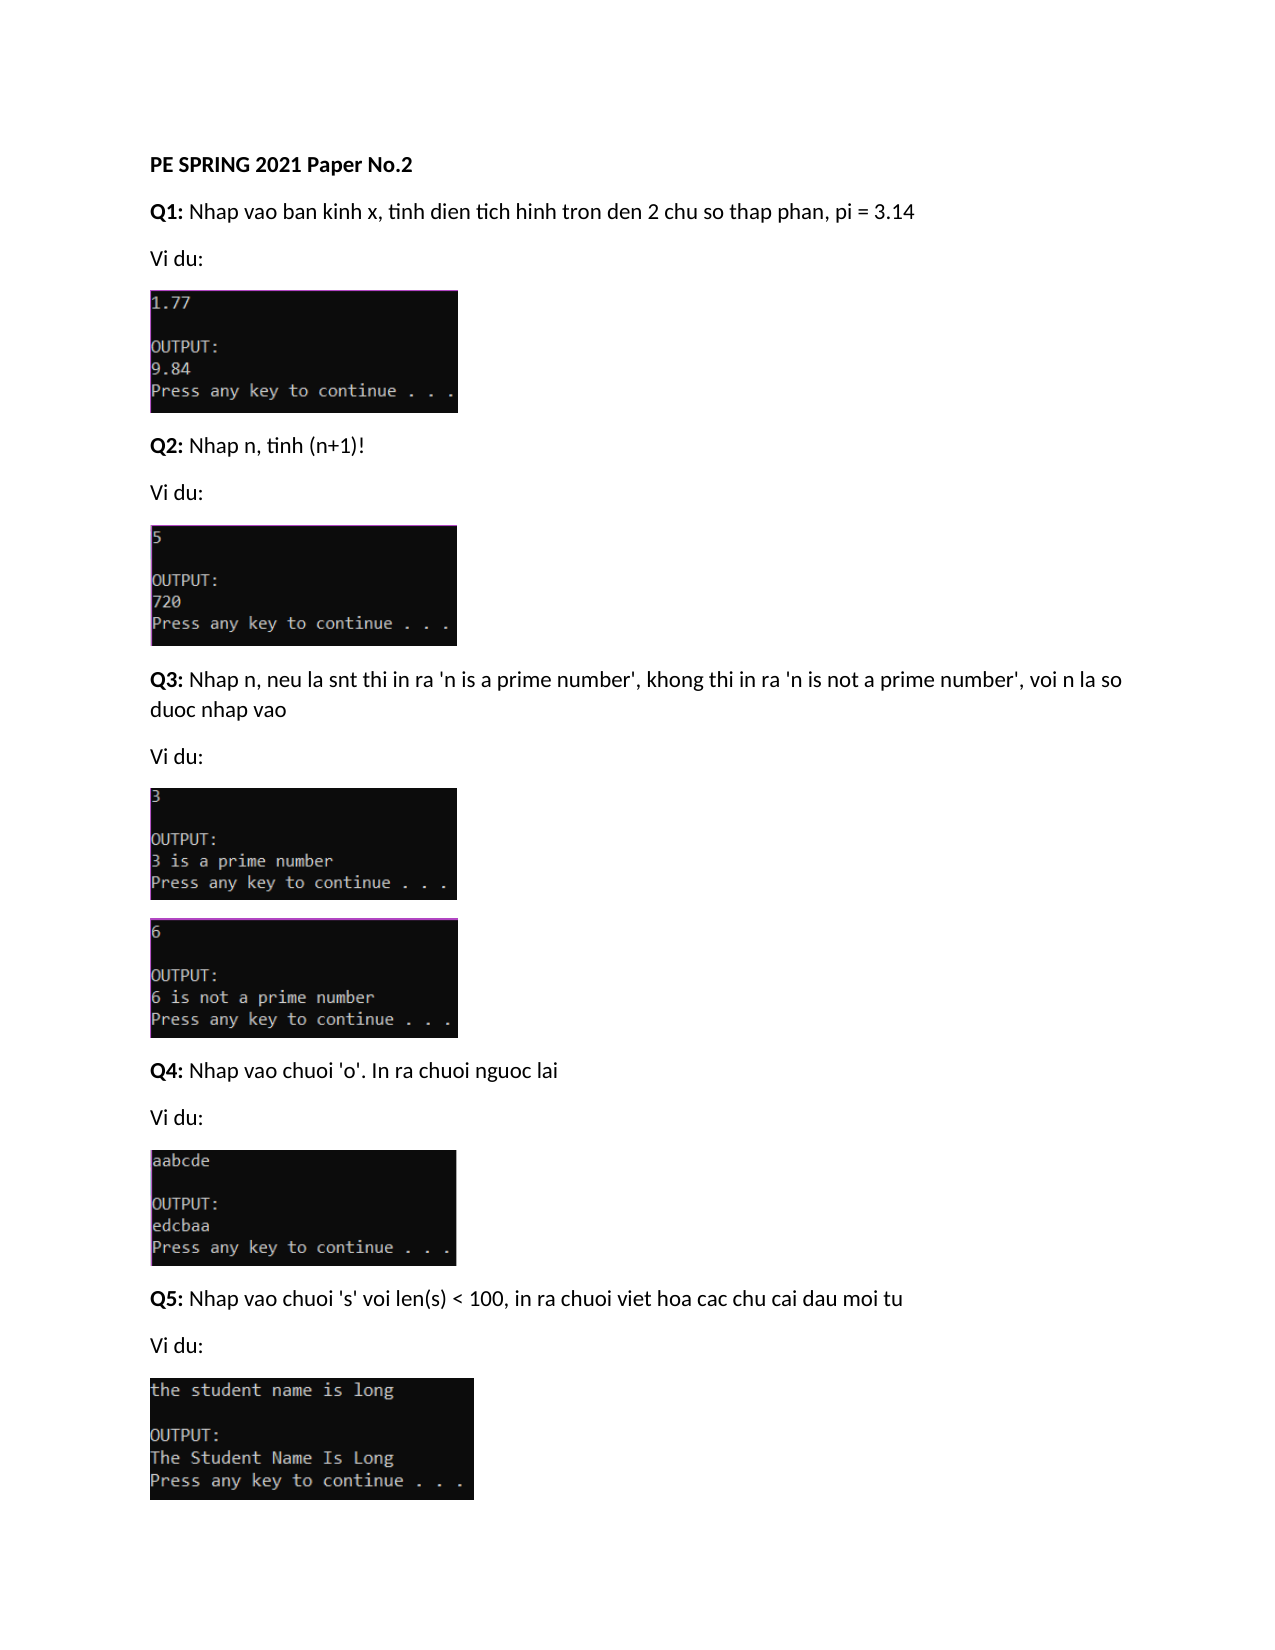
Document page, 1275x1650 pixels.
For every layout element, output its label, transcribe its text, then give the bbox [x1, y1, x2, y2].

text Q4: Nhap vao chuoi 'o'. In ra chuoi nguoc lai [150, 1056, 1125, 1084]
text Vi du: [150, 1331, 1125, 1359]
text Vi du: [150, 478, 1125, 506]
text PE SPRING 2021 Paper No.2 [150, 150, 1125, 178]
picture [150, 918, 458, 1038]
text Q2: Nhap n, tinh (n+1)! [150, 431, 1125, 459]
text Q5: Nhap vao chuoi 's' voi len(s) < 100, in ra chuoi viet hoa cac chu cai dau moi tu [150, 1284, 1125, 1312]
picture [150, 1150, 457, 1266]
picture [150, 788, 457, 900]
picture [150, 290, 458, 413]
picture [150, 1378, 474, 1500]
text Vi du: [150, 742, 1125, 770]
text Vi du: [150, 1103, 1125, 1131]
text Q3: Nhap n, neu la snt thi in ra 'n is a prime number', khong thi in ra 'n is not a prime number', voi n la so duoc nhap vao [150, 665, 1125, 723]
text Q1: Nhap vao ban kinh x, tinh dien tich hinh tron den 2 chu so thap phan, pi = 3.14 [150, 197, 1125, 225]
picture [150, 525, 457, 646]
text Vi du: [150, 244, 1125, 272]
